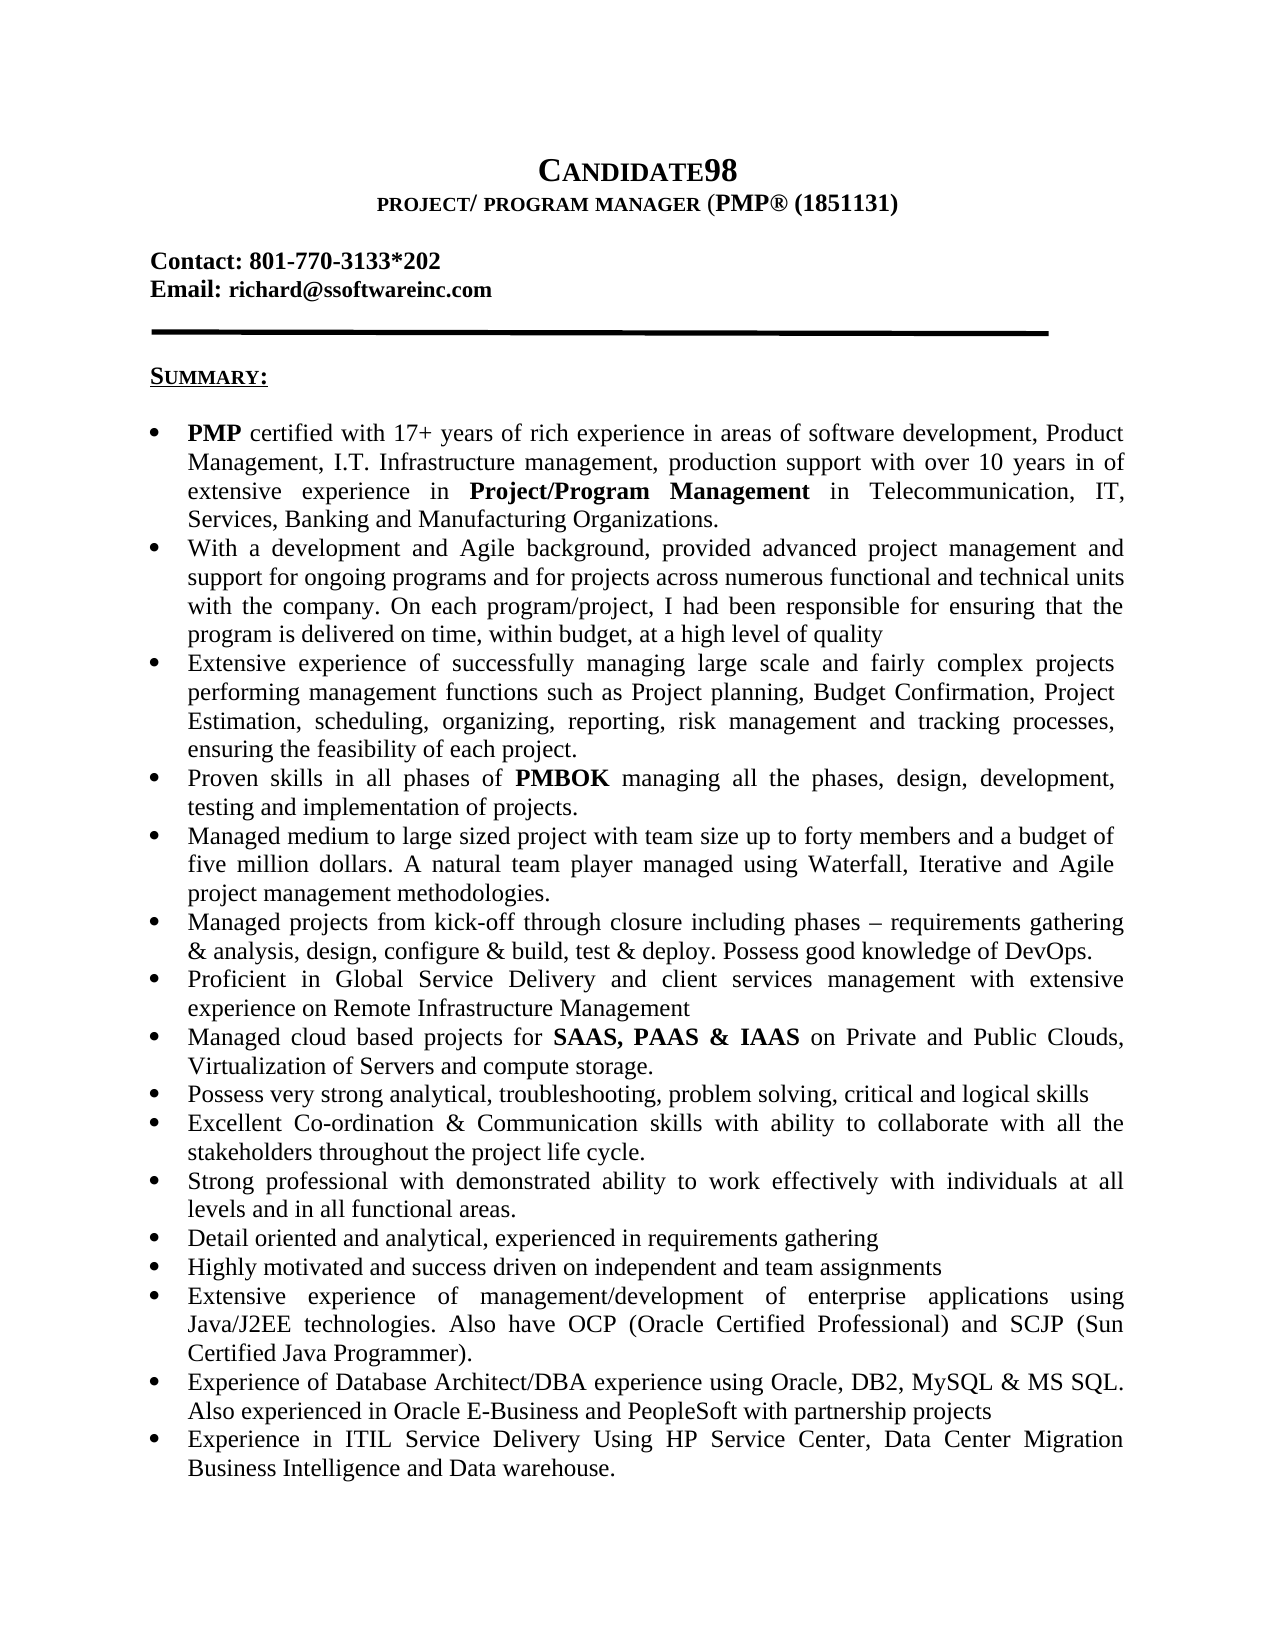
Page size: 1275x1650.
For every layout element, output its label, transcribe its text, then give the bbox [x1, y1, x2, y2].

list Managed cloud based projects for SAAS, PAAS & IAAS on Private and Public Clouds, Virtualization of Servers and compute storage. [150, 1022, 1125, 1079]
list Proven skills in all phases of PMBOK managing all the phases, design, development, testing and implementation of projects. [150, 763, 1116, 821]
list Proficient in Global Service Delivery and client services management with extensive experience on Remote Infrastructure Management [150, 964, 1125, 1022]
text Candidate98 [150, 150, 1125, 188]
list Extensive experience of management/development of enterprise applications using Java/J2EE technologies. Also have OCP (Oracle Certified Professional) and SCJP (Sun Certified Java Programmer). [150, 1281, 1125, 1367]
list Managed projects from kick-off through closure including phases – requirements gathering & analysis, design, configure & build, test & deploy. Possess good knowledge of DevOps. [150, 907, 1125, 964]
list Experience in ITIL Service Delivery Using HP Service Center, Data Center Migration Business Intelligence and Data warehouse. [150, 1424, 1125, 1482]
text Summary: [150, 361, 1125, 389]
text project/ program manager (PMP® (1851131) [150, 188, 1125, 217]
list Managed medium to large sized project with team size up to forty members and a budget of five million dollars. A natural team player managed using Waterfall, Iterative and Agile project management methodologies. [150, 821, 1116, 907]
list Highly motivated and success driven on independent and team assignments [150, 1252, 1125, 1281]
list Strong professional with demonstrated ability to work effectively with individuals at all levels and in all functional areas. [150, 1166, 1125, 1223]
list Experience of Database Architect/DBA experience using Oracle, DB2, MySQL & MS SQL. Also experienced in Oracle E-Business and PeopleSoft with partnership projects [150, 1367, 1125, 1424]
list With a development and Agile background, provided advanced project management and support for ongoing programs and for projects across numerous functional and technical units with the company. On each program/project, I had been responsible for ensuring that the program is delivered on time, within budget, at a high level of quality [150, 533, 1125, 648]
list Extensive experience of successfully managing large scale and fairly complex projects performing management functions such as Project planning, Budget Confirmation, Project Estimation, scheduling, organizing, reporting, risk management and tracking processes, ensuring the feasibility of each project. [150, 648, 1116, 763]
list PMP certified with 17+ years of rich experience in areas of software development, Product Management, I.T. Infrastructure management, production support with over 10 years in of extensive experience in Project/Program Management in Telecommunication, IT, Services, Banking and Manufacturing Organizations. [150, 418, 1125, 533]
text Email: richard@ssoftwareinc.com [150, 274, 1125, 303]
list Possess very strong analytical, troubleshooting, problem solving, critical and logical skills [150, 1079, 1125, 1108]
list Excellent Co-ordination & Communication skills with ability to collaborate with all the stakeholders throughout the project life cycle. [150, 1108, 1125, 1166]
text Contact: 801-770-3133*202 [150, 246, 1125, 274]
list Detail oriented and analytical, experienced in requirements gathering [150, 1223, 1125, 1252]
